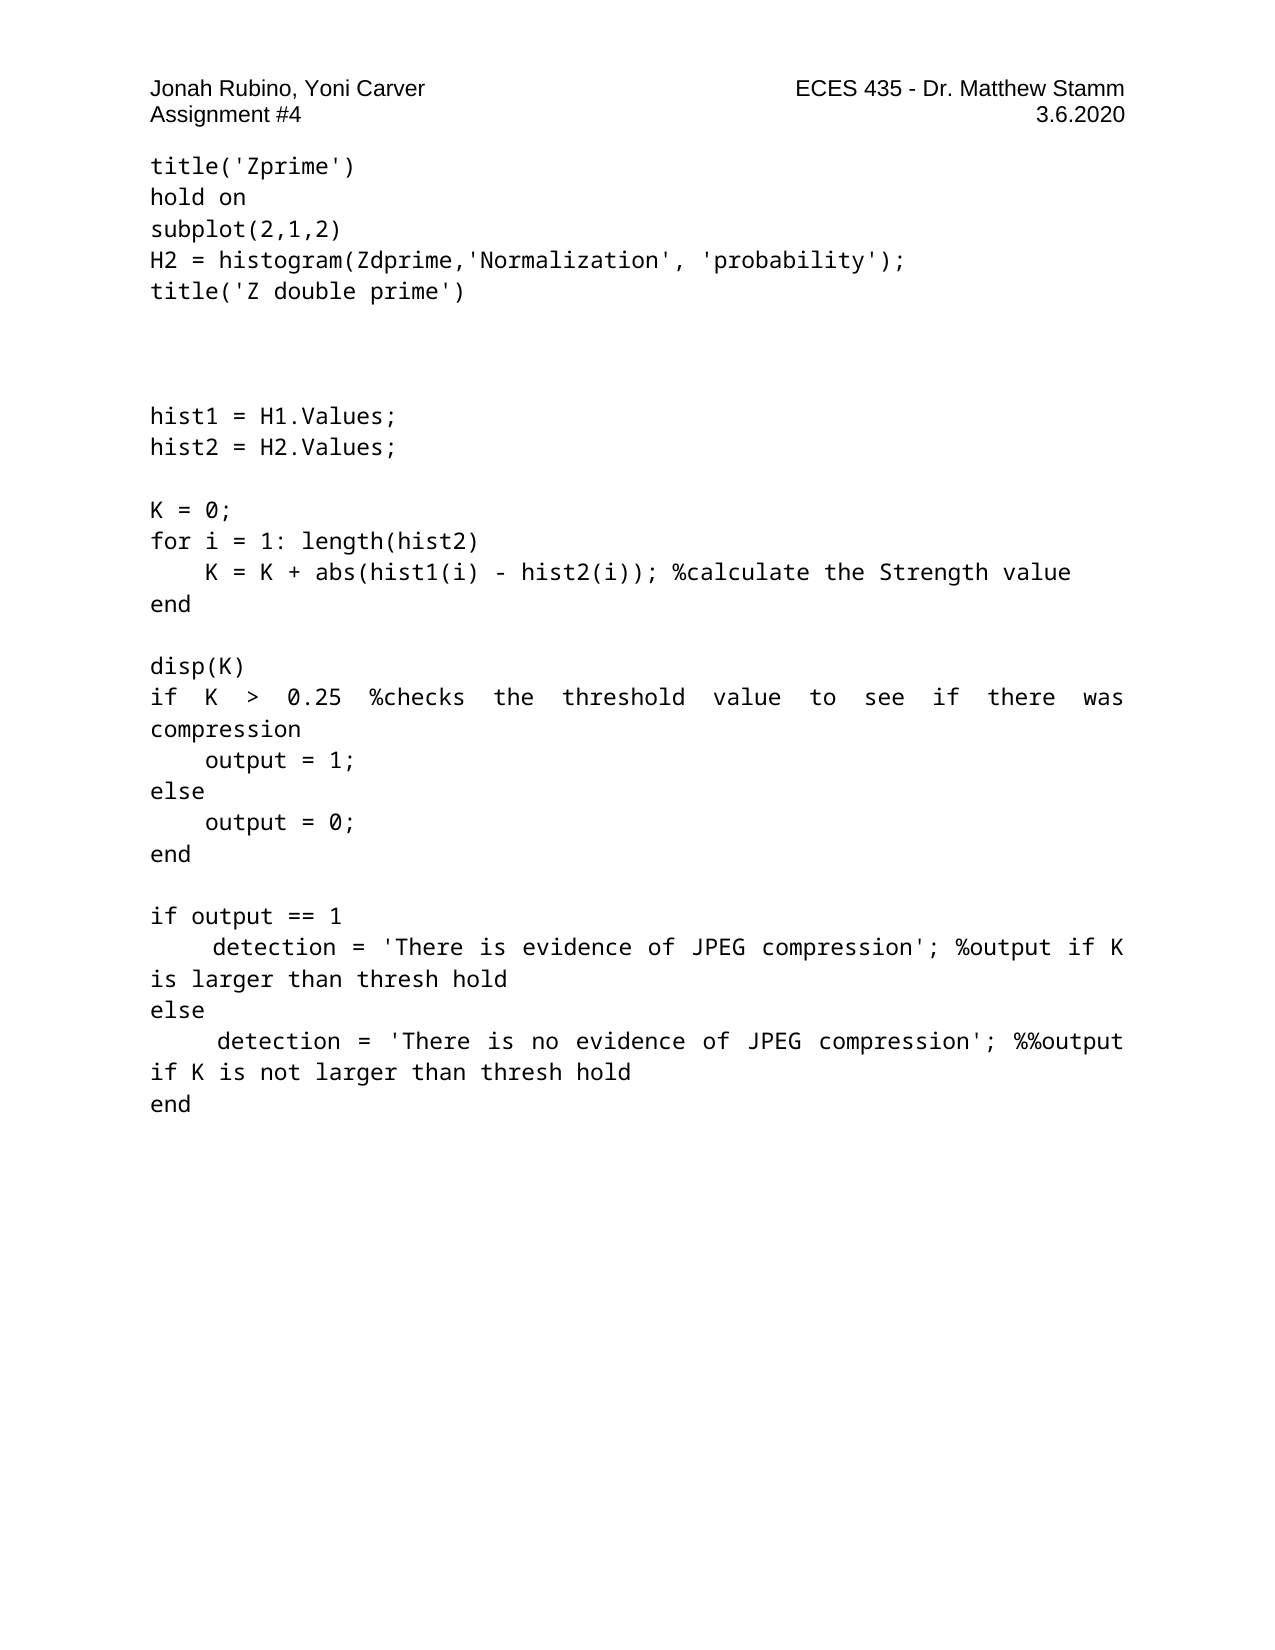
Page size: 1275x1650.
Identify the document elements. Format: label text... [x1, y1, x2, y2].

text if output == 1 [150, 900, 1125, 931]
text end [150, 837, 1125, 869]
text K = 0; [150, 494, 1125, 525]
text hold on [150, 181, 1125, 212]
text end [150, 1087, 1125, 1119]
text hist2 = H2.Values; [150, 431, 1125, 462]
text detection = 'There is evidence of JPEG compression'; %output if K is larger than thresh hold [150, 931, 1125, 994]
text disp(K) [150, 650, 1125, 681]
text detection = 'There is no evidence of JPEG compression'; %%output if K is not larger than thresh hold [150, 1025, 1125, 1087]
text subplot(2,1,2) [150, 212, 1125, 244]
text else [150, 775, 1125, 806]
text K = K + abs(hist1(i) - hist2(i)); %calculate the Strength value [150, 556, 1125, 587]
text hist1 = H1.Values; [150, 400, 1125, 431]
text title('Zprime') [150, 150, 1125, 181]
text else [150, 994, 1125, 1025]
text output = 0; [150, 806, 1125, 837]
text title('Z double prime') [150, 275, 1125, 306]
text for i = 1: length(hist2) [150, 525, 1125, 556]
text H2 = histogram(Zdprime,'Normalization', 'probability'); [150, 244, 1125, 275]
text end [150, 587, 1125, 619]
text if K > 0.25 %checks the threshold value to see if there was compression [150, 681, 1125, 744]
text output = 1; [150, 744, 1125, 775]
